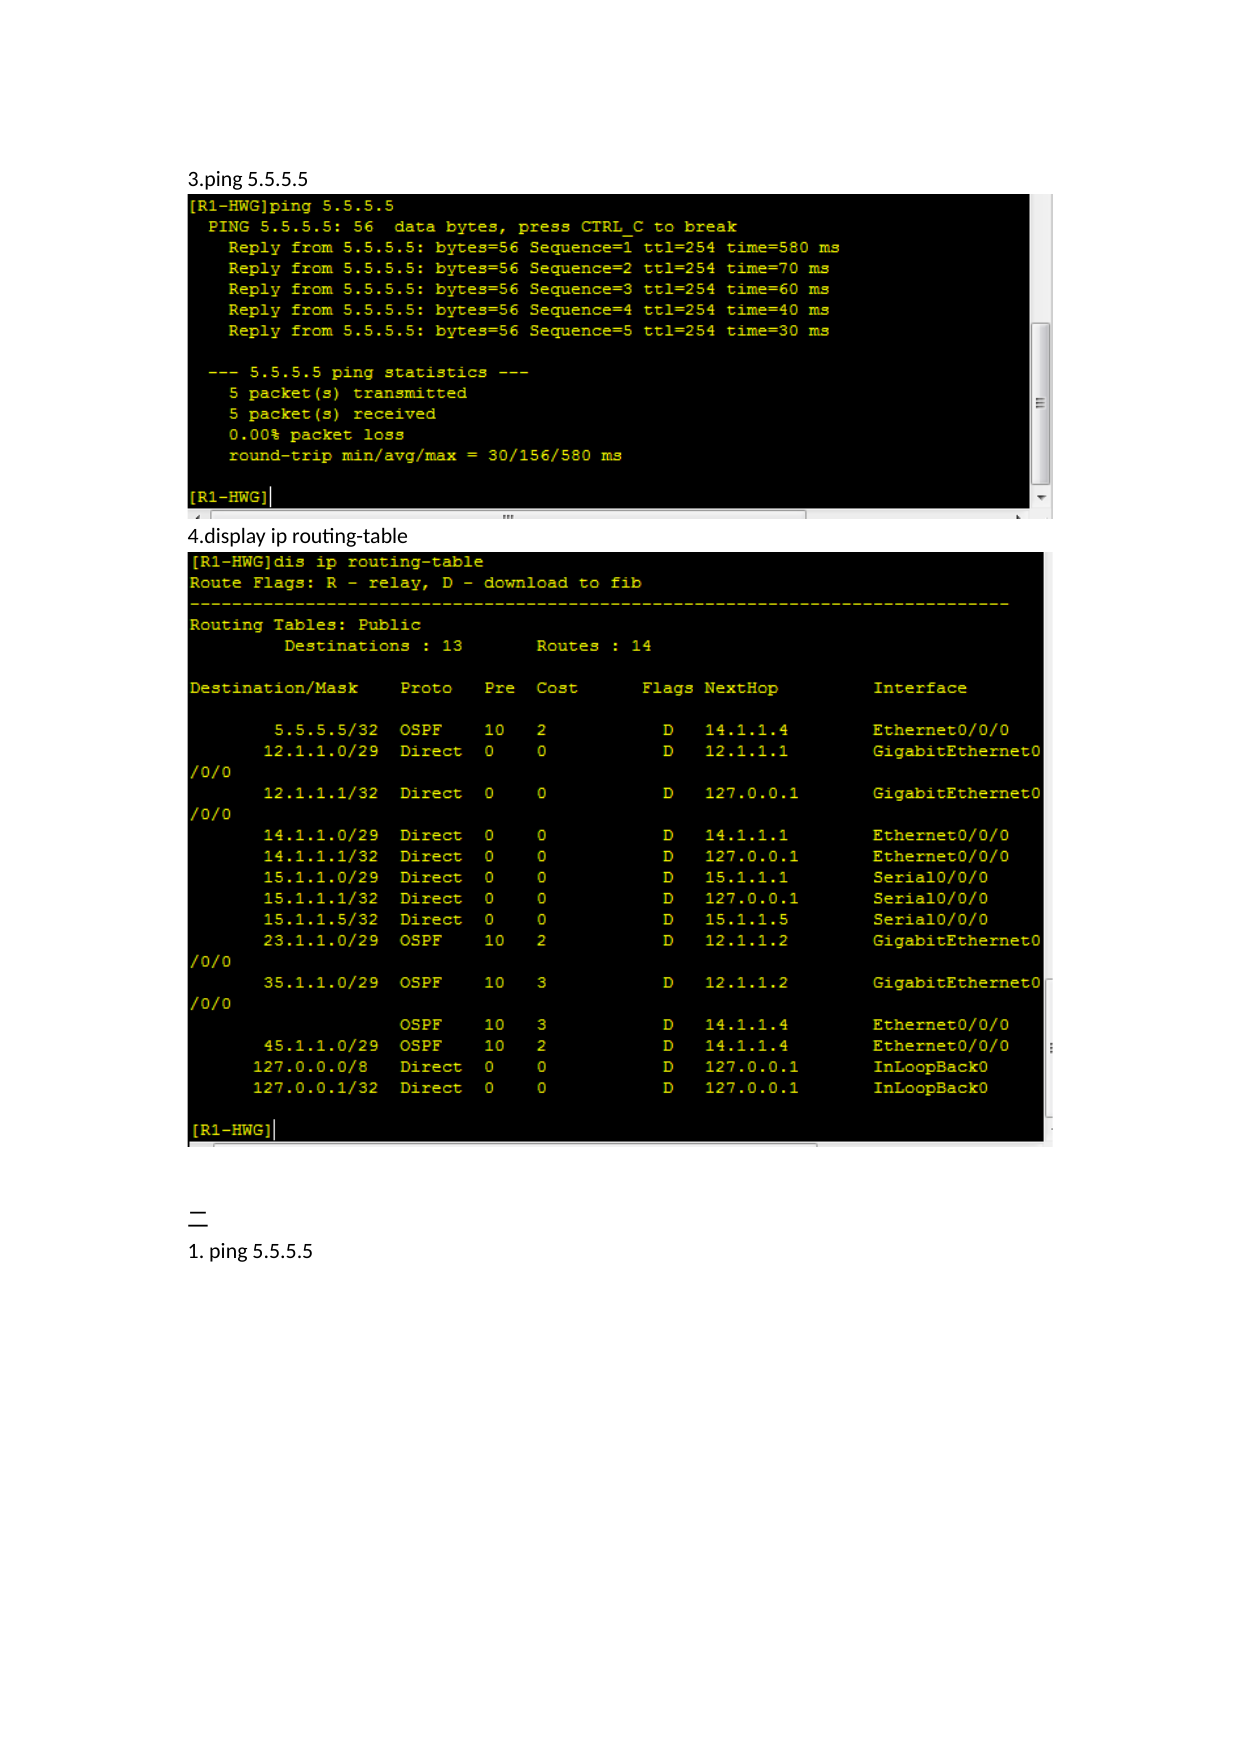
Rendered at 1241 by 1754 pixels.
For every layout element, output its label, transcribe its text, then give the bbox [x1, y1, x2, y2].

text 4.display ip routing-table [187, 519, 1053, 552]
picture [187, 194, 1053, 519]
text 3.ping 5.5.5.5 [187, 162, 1053, 194]
picture [187, 552, 1053, 1147]
text 1. ping 5.5.5.5 [187, 1234, 1053, 1267]
text 二 [187, 1202, 1053, 1234]
